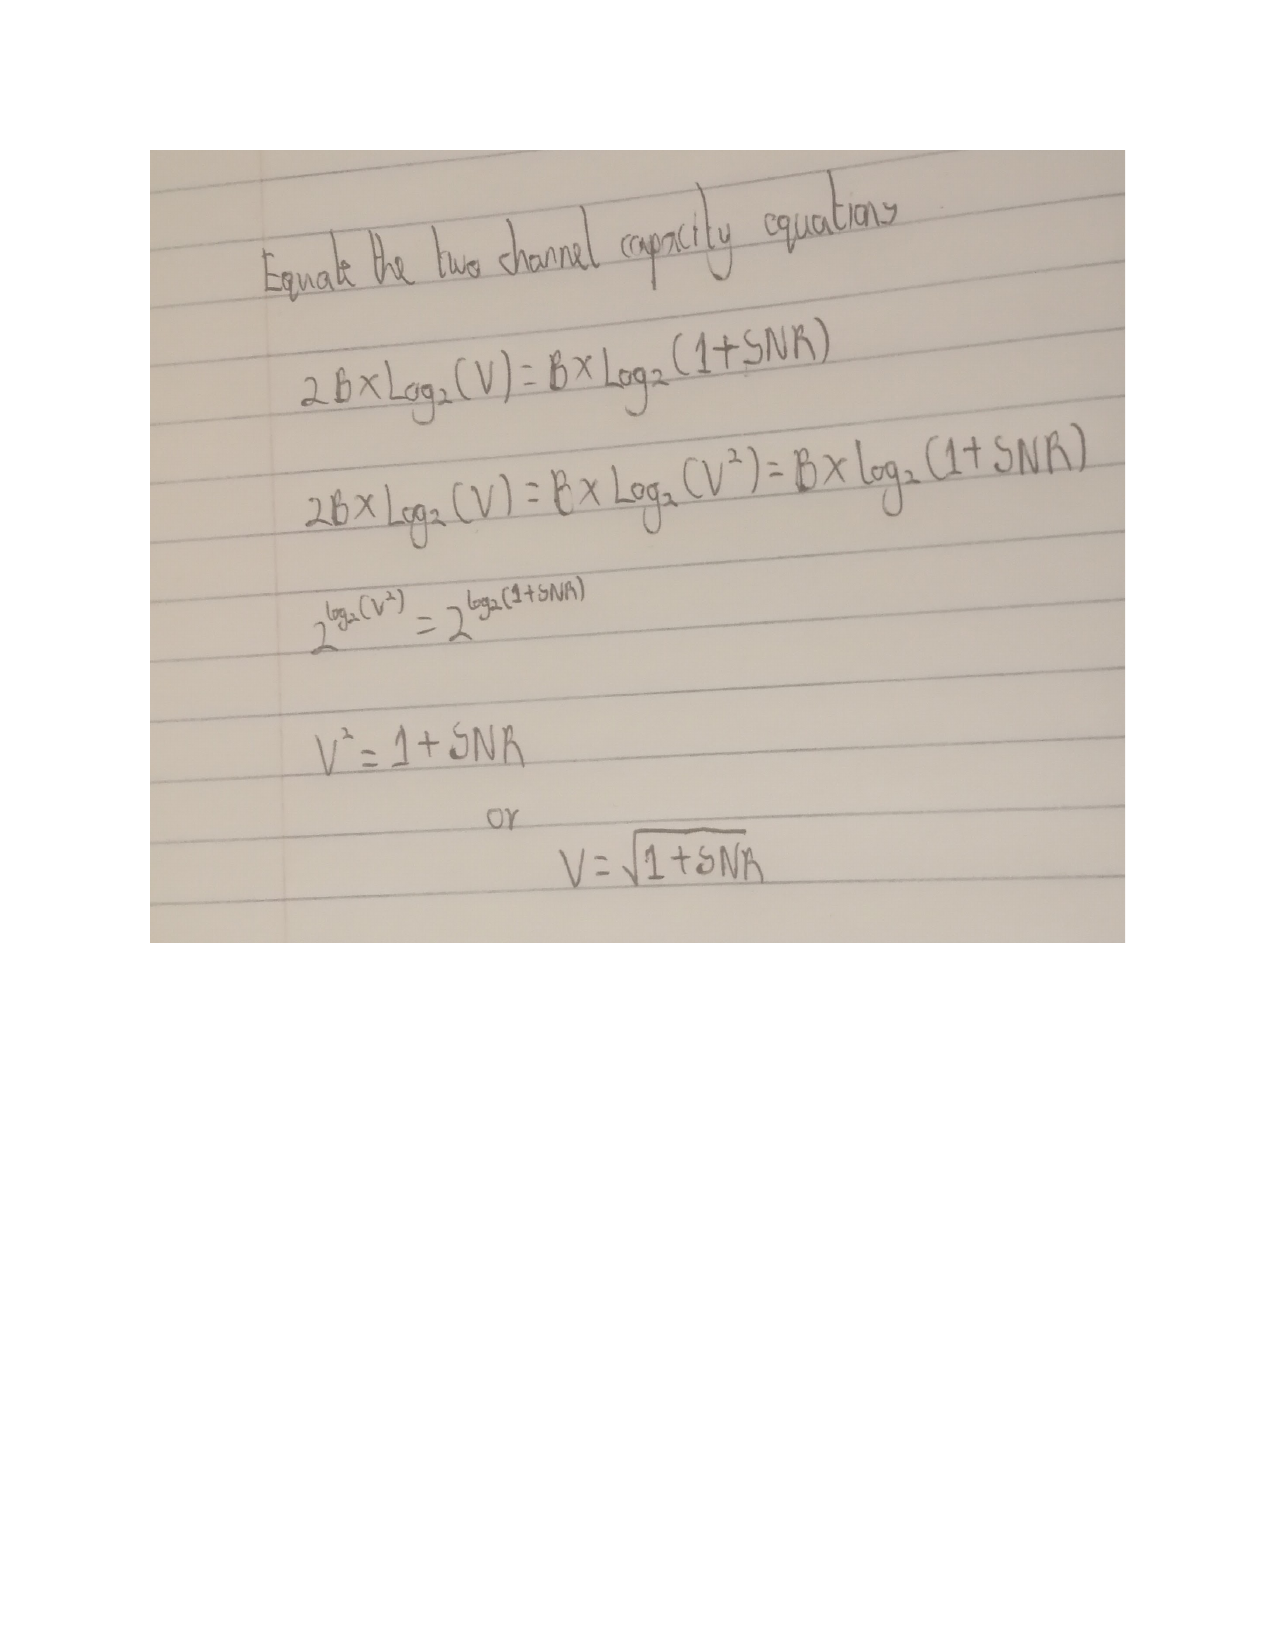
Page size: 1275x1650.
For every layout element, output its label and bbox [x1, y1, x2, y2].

picture [150, 150, 1125, 943]
